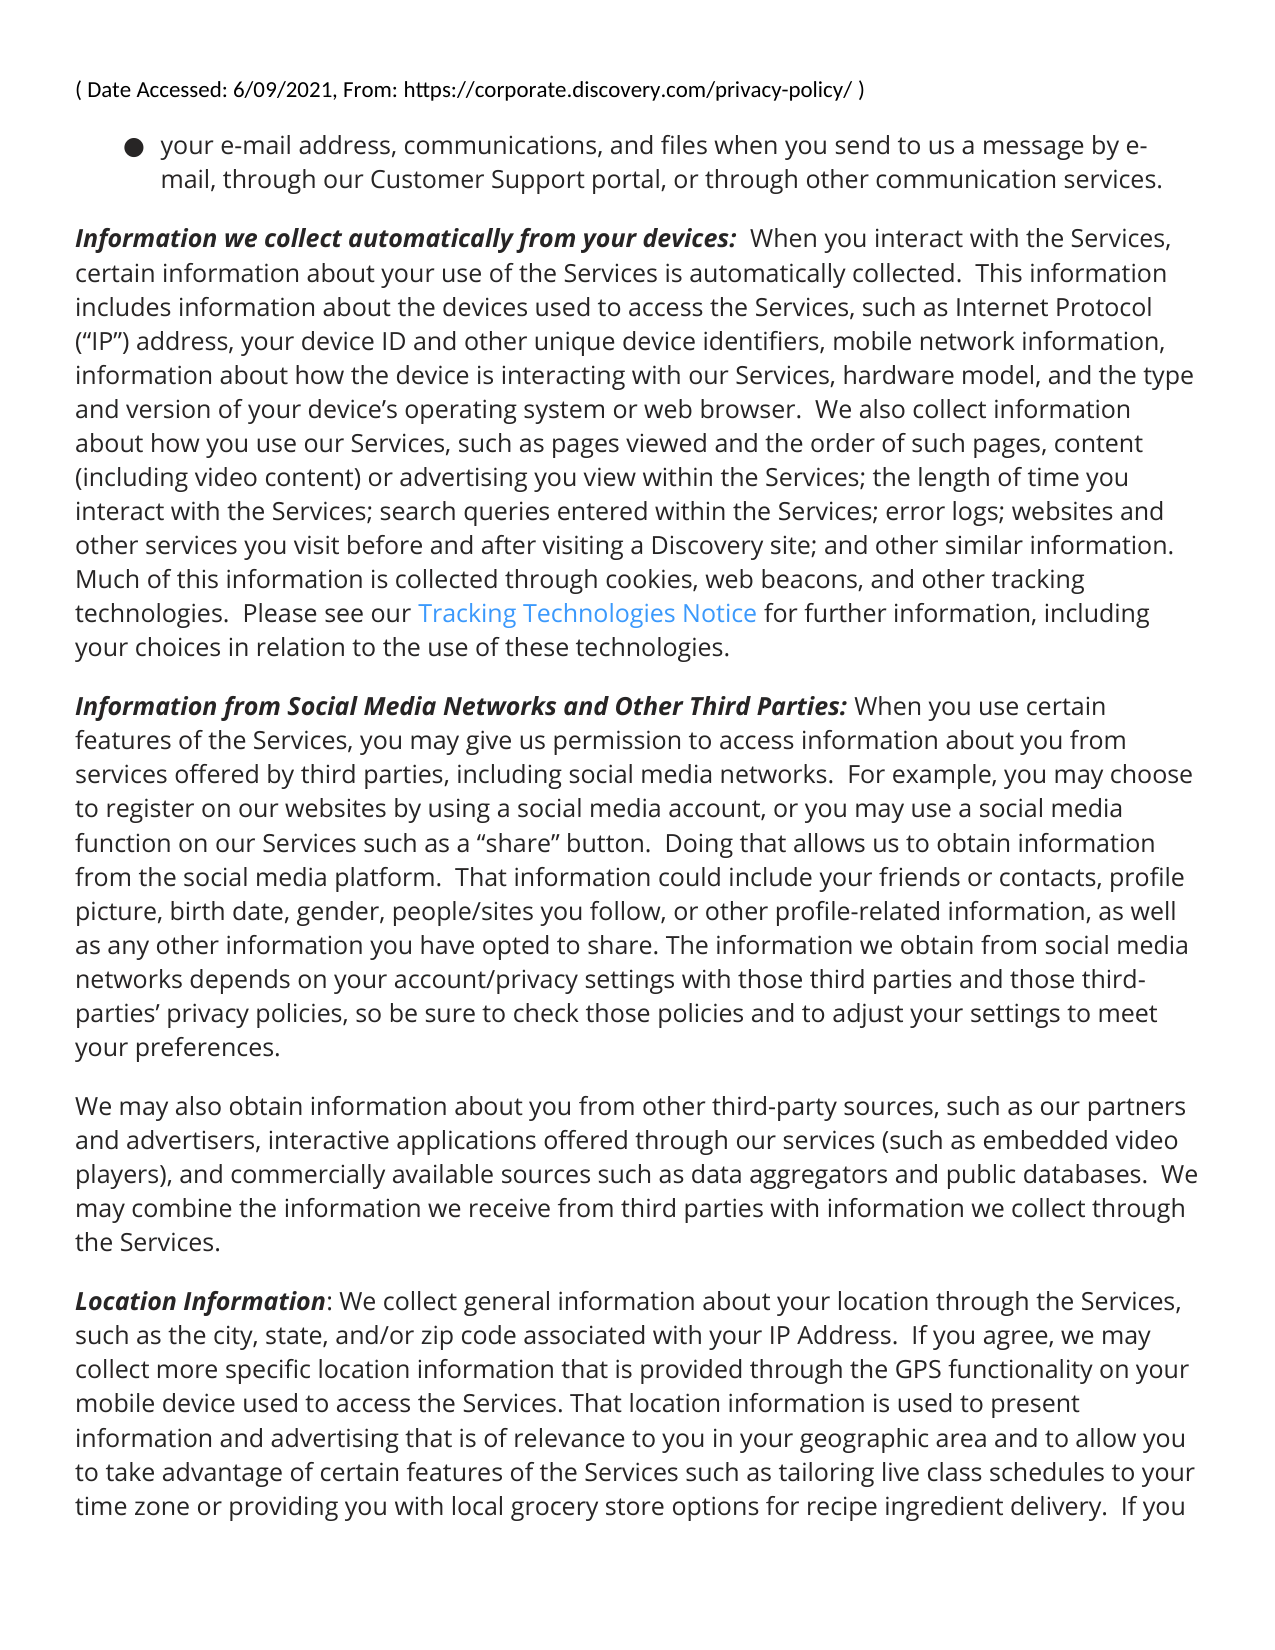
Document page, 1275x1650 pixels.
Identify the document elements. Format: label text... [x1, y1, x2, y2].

text Information from Social Media Networks and Other Third Parties: When you use certain features of the Services, you may give us permission to access information about you from services offered by third parties, including social media networks. For example, you may choose to register on our websites by using a social media account, or you may use a social media function on our Services such as a “share” button. Doing that allows us to obtain information from the social media platform. That information could include your friends or contacts, profile picture, birth date, gender, people/sites you follow, or other profile-related information, as well as any other information you have opted to share. The information we obtain from social media networks depends on your account/privacy settings with those third parties and those third-parties’ privacy policies, so be sure to check those policies and to adjust your settings to meet your preferences. [75, 689, 1200, 1064]
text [75, 1284, 1200, 1522]
text Information we collect automatically from your devices: When you interact with the Services, certain information about your use of the Services is automatically collected. This information includes information about the devices used to access the Services, such as Internet Protocol (“IP”) address, your device ID and other unique device identifiers, mobile network information, information about how the device is interacting with our Services, hardware model, and the type and version of your device’s operating system or web browser. We also collect information about how you use our Services, such as pages viewed and the order of such pages, content (including video content) or advertising you view within the Services; the length of time you interact with the Services; search queries entered within the Services; error logs; websites and other services you visit before and after visiting a Discovery site; and other similar information. Much of this information is collected through cookies, web beacons, and other tracking technologies. Please see our Tracking Technologies Notice for further information, including your choices in relation to the use of these technologies. [75, 221, 1200, 664]
list your e-mail address, communications, and files when you send to us a message by e-mail, through our Customer Support portal, or through other communication services. [123, 128, 1200, 196]
text We may also obtain information about you from other third-party sources, such as our partners and advertisers, interactive applications offered through our services (such as embedded video players), and commercially available sources such as data aggregators and public databases. We may combine the information we receive from third parties with information we collect through the Services. [75, 1089, 1200, 1259]
